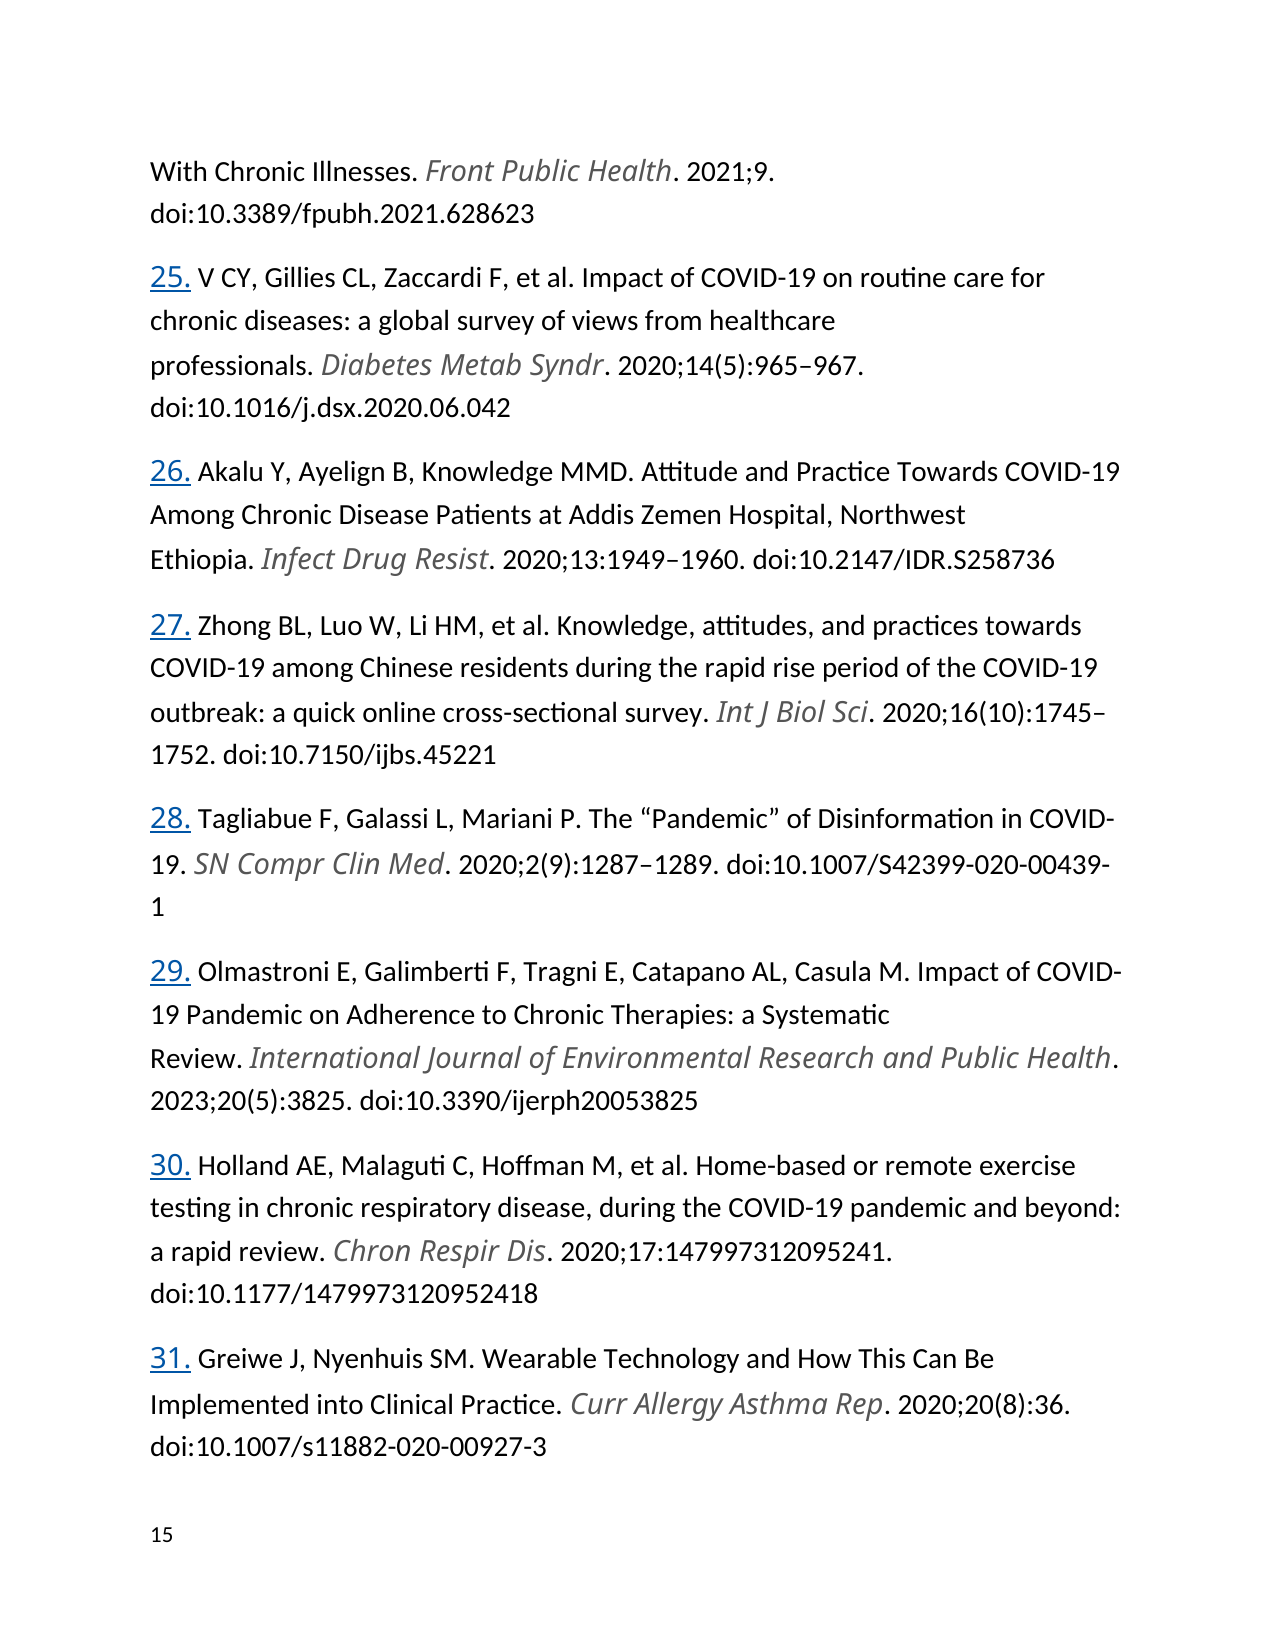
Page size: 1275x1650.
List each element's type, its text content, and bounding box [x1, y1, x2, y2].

text 27. Zhong BL, Luo W, Li HM, et al. Knowledge, attitudes, and practices towards COVID-19 among Chinese residents during the rapid rise period of the COVID-19 outbreak: a quick online cross-sectional survey. Int J Biol Sci. 2020;16(10):1745–1752. doi:10.7150/ijbs.45221 [150, 604, 1125, 772]
text 25. V CY, Gillies CL, Zaccardi F, et al. Impact of COVID-19 on routine care for chronic diseases: a global survey of views from healthcare professionals. Diabetes Metab Syndr. 2020;14(5):965–967. doi:10.1016/j.dsx.2020.06.042 [150, 257, 1125, 424]
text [150, 150, 1125, 231]
text 28. Tagliabue F, Galassi L, Mariani P. The “Pandemic” of Disinformation in COVID-19. SN Compr Clin Med. 2020;2(9):1287–1289. doi:10.1007/S42399-020-00439-1 [150, 798, 1125, 924]
text 31. Greiwe J, Nyenhuis SM. Wearable Technology and How This Can Be Implemented into Clinical Practice. Curr Allergy Asthma Rep. 2020;20(8):36. doi:10.1007/s11882-020-00927-3 [150, 1337, 1125, 1464]
text 29. Olmastroni E, Galimberti F, Tragni E, Catapano AL, Casula M. Impact of COVID-19 Pandemic on Adherence to Chronic Therapies: a Systematic Review. International Journal of Environmental Research and Public Health. 2023;20(5):3825. doi:10.3390/ijerph20053825 [150, 950, 1125, 1118]
text 26. Akalu Y, Ayelign B, Knowledge MMD. Attitude and Practice Towards COVID-19 Among Chronic Disease Patients at Addis Zemen Hospital, Northwest Ethiopia. Infect Drug Resist. 2020;13:1949–1960. doi:10.2147/IDR.S258736 [150, 451, 1125, 578]
text 30. Holland AE, Malaguti C, Hoffman M, et al. Home-based or remote exercise testing in chronic respiratory disease, during the COVID-19 pandemic and beyond: a rapid review. Chron Respir Dis. 2020;17:147997312095241. doi:10.1177/1479973120952418 [150, 1144, 1125, 1311]
